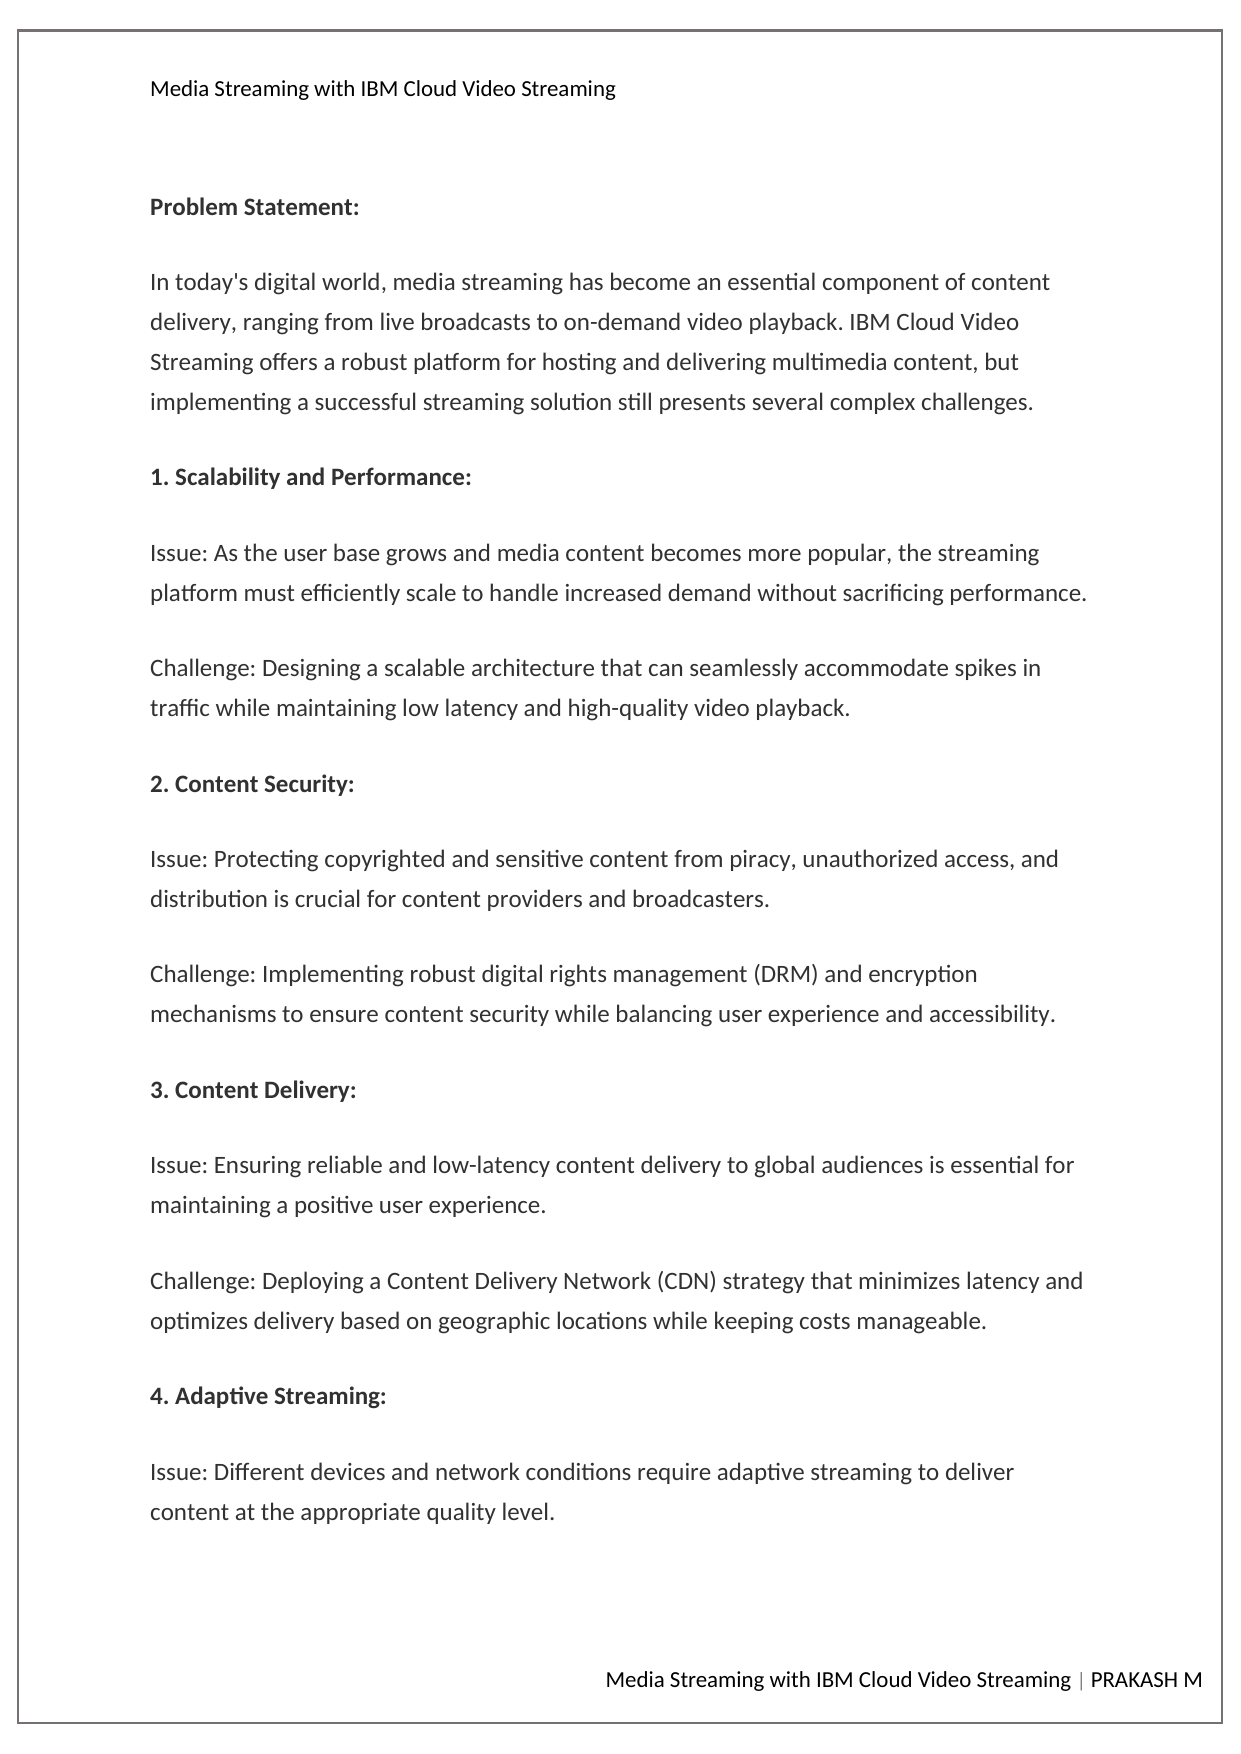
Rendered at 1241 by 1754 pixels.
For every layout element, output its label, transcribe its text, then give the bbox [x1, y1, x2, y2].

text 1. Scalability and Performance: [150, 452, 1090, 492]
text Issue: Protecting copyrighted and sensitive content from piracy, unauthorized access, and distribution is crucial for content providers and broadcasters. [150, 834, 1090, 914]
text Issue: Different devices and network conditions require adaptive streaming to deliver content at the appropriate quality level. [150, 1446, 1090, 1526]
text 2. Content Security: [150, 758, 1090, 798]
text Challenge: Deploying a Content Delivery Network (CDN) strategy that minimizes latency and optimizes delivery based on geographic locations while keeping costs manageable. [150, 1255, 1090, 1335]
text Issue: Ensuring reliable and low-latency content delivery to global audiences is essential for maintaining a positive user experience. [150, 1140, 1090, 1220]
text 3. Content Delivery: [150, 1064, 1090, 1104]
text 4. Adaptive Streaming: [150, 1371, 1090, 1411]
text Challenge: Designing a scalable architecture that can seamlessly accommodate spikes in traffic while maintaining low latency and high-quality video playback. [150, 643, 1090, 723]
text Issue: As the user base grows and media content becomes more popular, the streaming platform must efficiently scale to handle increased demand without sacrificing performance. [150, 527, 1090, 607]
text Challenge: Implementing robust digital rights management (DRM) and encryption mechanisms to ensure content security while balancing user experience and accessibility. [150, 949, 1090, 1029]
text Problem Statement: [150, 181, 1090, 221]
text In today's digital world, media streaming has become an essential component of content delivery, ranging from live broadcasts to on-demand video playback. IBM Cloud Video Streaming offers a robust platform for hosting and delivering multimedia content, but implementing a successful streaming solution still presents several complex challenges. [150, 257, 1090, 417]
